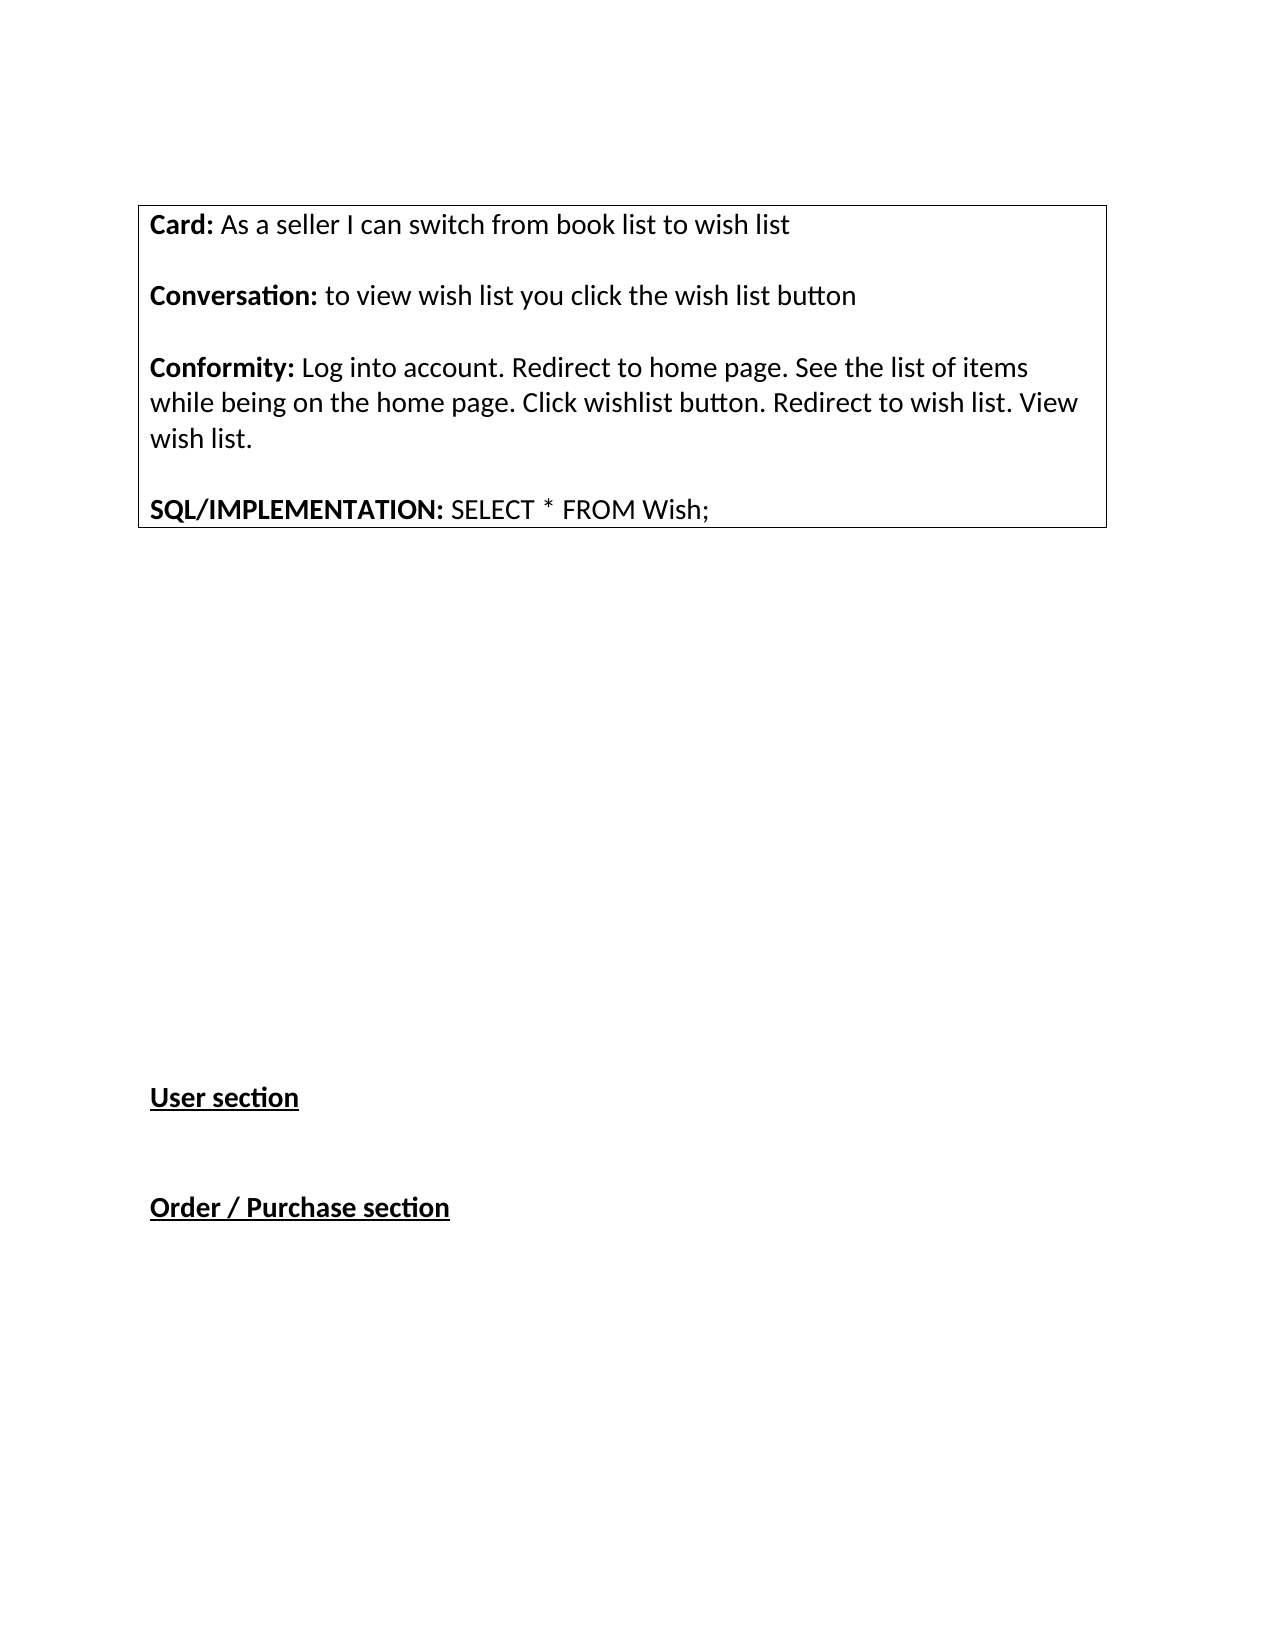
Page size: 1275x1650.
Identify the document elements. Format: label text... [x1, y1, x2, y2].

table_header Card: As a seller I can switch from book list to wish list Conversation: to view wish list you click the wish list button Conformity: Log into account. Redirect to home page. See the list of items while being on the home page. Click wishlist button. Redirect to wish list. View wish list. SQL/IMPLEMENTATION: SELECT * FROM Wish; [139, 206, 1106, 527]
text Order / Purchase section [150, 1189, 1125, 1225]
text User section [150, 1079, 1125, 1114]
